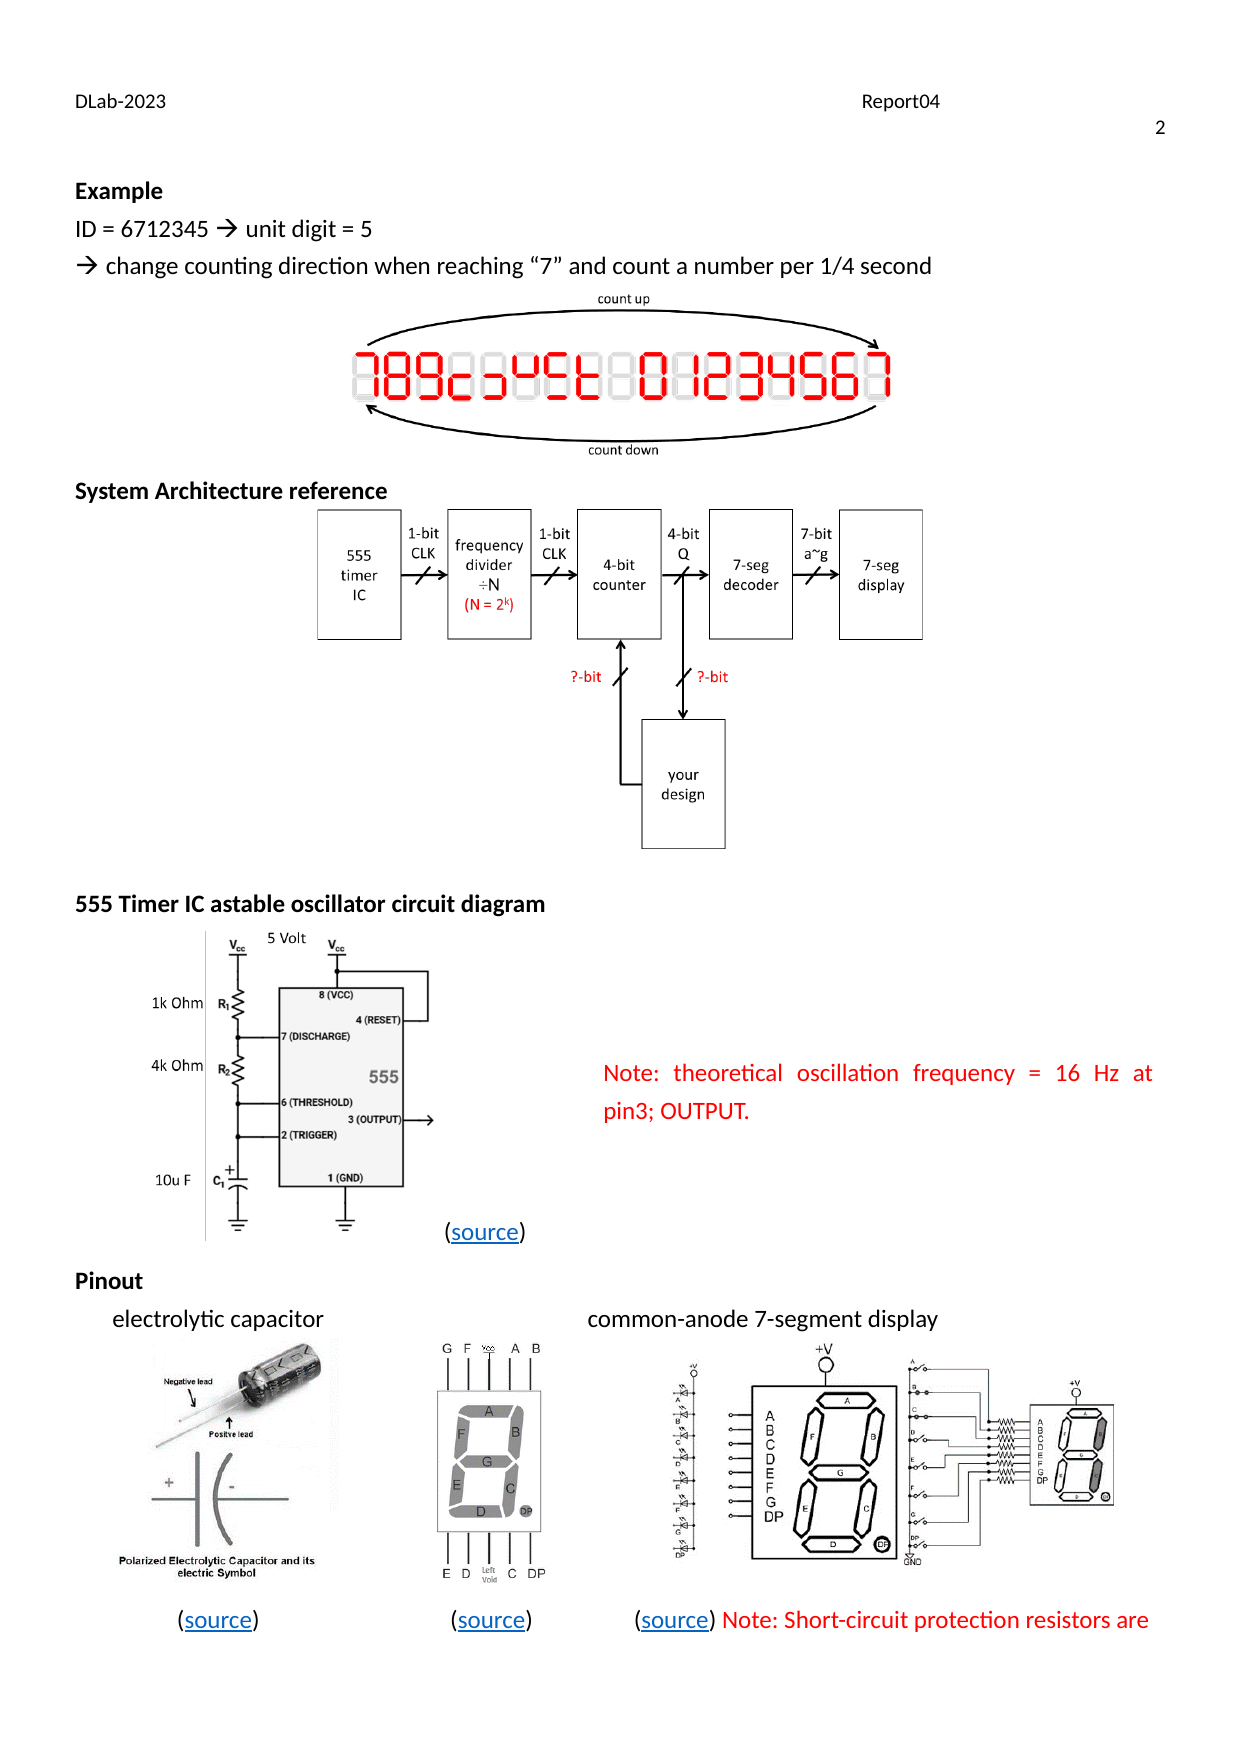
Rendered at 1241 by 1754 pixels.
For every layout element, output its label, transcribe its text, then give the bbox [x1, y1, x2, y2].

picture [141, 922, 438, 1241]
picture [347, 284, 893, 467]
picture [317, 509, 923, 849]
table_cell (source) [361, 1339, 622, 1638]
text Pinout [75, 1261, 1165, 1299]
text 555 Timer IC astable oscillator circuit diagram [75, 884, 1165, 922]
text ID = 6712345 unit digit = 5 [75, 209, 1165, 247]
picture [669, 1338, 900, 1569]
picture [901, 1354, 1117, 1569]
table_header electrolytic capacitor [76, 1300, 360, 1337]
picture [96, 1338, 340, 1594]
picture [430, 1338, 552, 1588]
table_header (source) [76, 923, 591, 1260]
table_header Note: theoretical oscillation frequency = 16 Hz at pin3; OUTPUT. [592, 923, 1164, 1260]
text change counting direction when reaching “7” and count a number per 1/4 second [75, 247, 1165, 284]
text Example [75, 172, 1165, 209]
text System Architecture reference [75, 472, 1165, 509]
table_cell (source) [76, 1339, 360, 1638]
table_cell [623, 1339, 1164, 1638]
table_header common-anode 7-segment display [361, 1300, 1164, 1337]
